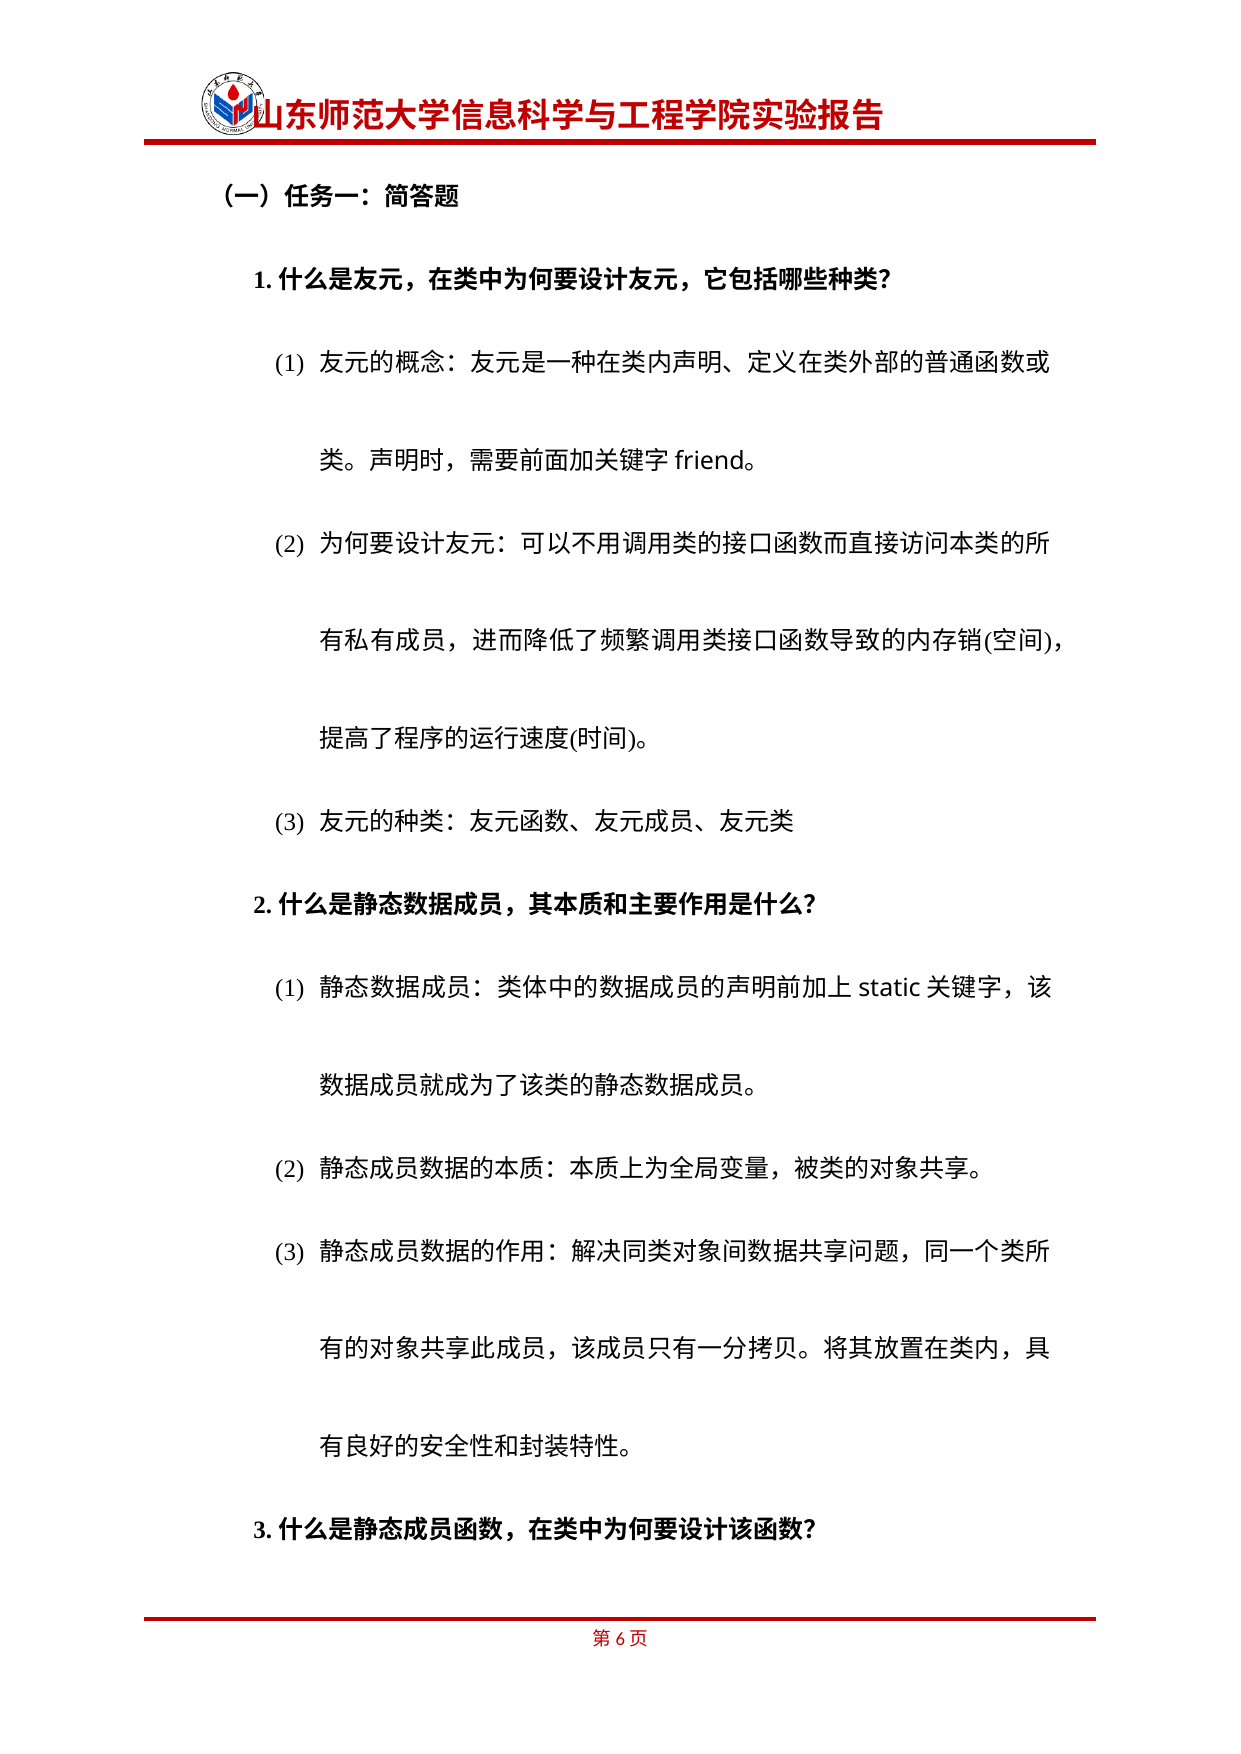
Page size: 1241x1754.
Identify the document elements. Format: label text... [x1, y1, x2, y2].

list 什么是静态数据成员，其本质和主要作用是什么？ [253, 870, 1053, 935]
list 什么是静态成员函数，在类中为何要设计该函数？ [253, 1495, 1053, 1560]
list 静态数据成员：类体中的数据成员的声明前加上static关键字，该数据成员就成为了该类的静态数据成员。 [275, 953, 1053, 1116]
list 友元的种类：友元函数、友元成员、友元类 [275, 787, 1053, 852]
list 友元的概念：友元是一种在类内声明、定义在类外部的普通函数或类。声明时，需要前面加关键字friend。 [275, 328, 1053, 491]
list 什么是友元，在类中为何要设计友元，它包括哪些种类？ [253, 245, 1053, 310]
list 静态成员数据的本质：本质上为全局变量，被类的对象共享。 [275, 1134, 1053, 1199]
picture [201, 72, 265, 135]
list 为何要设计友元：可以不用调用类的接口函数而直接访问本类的所有私有成员，进而降低了频繁调用类接口函数导致的内存销(空间)，提高了程序的运行速度(时间)。 [275, 509, 1053, 769]
list 静态成员数据的作用：解决同类对象间数据共享问题，同一个类所有的对象共享此成员，该成员只有一分拷贝。将其放置在类内，具有良好的安全性和封装特性。 [275, 1217, 1053, 1477]
list 任务一：简答题 [166, 162, 1053, 227]
